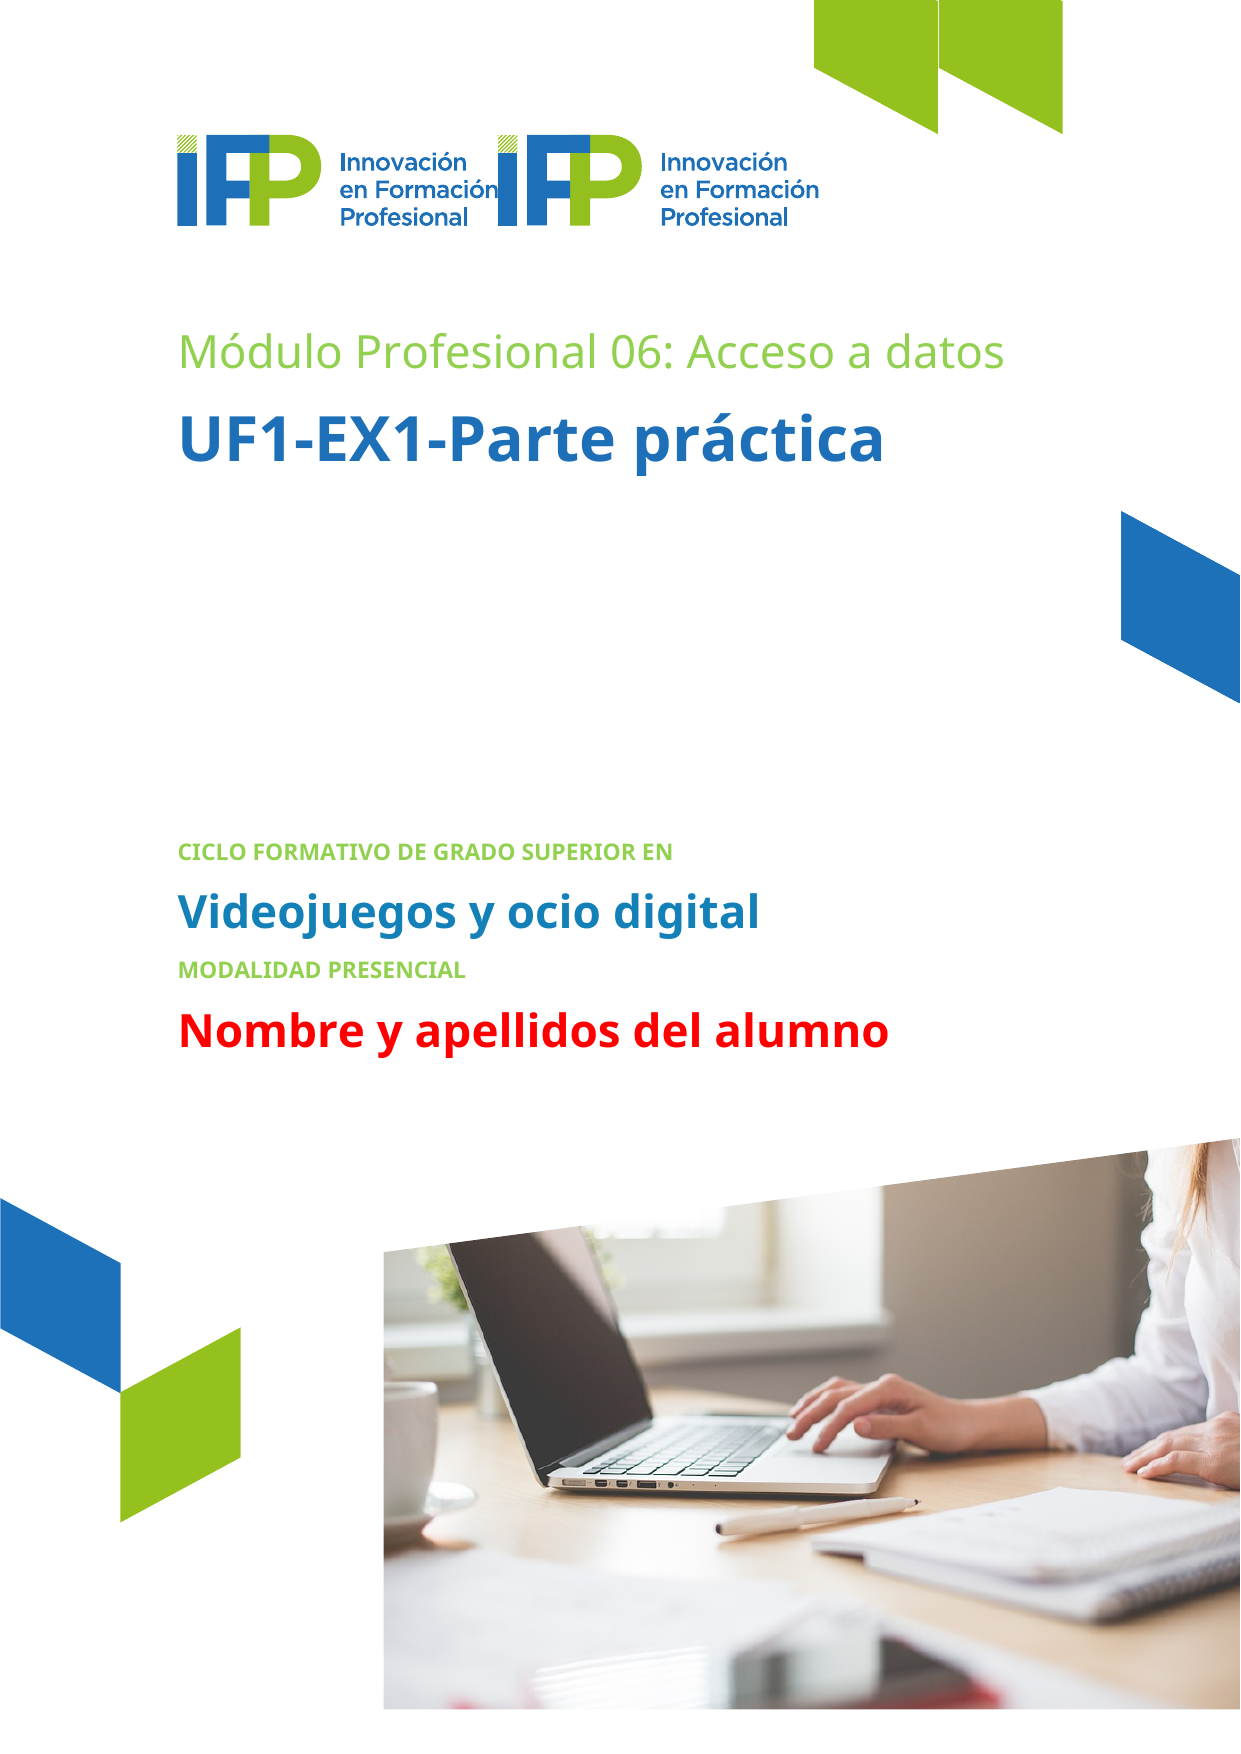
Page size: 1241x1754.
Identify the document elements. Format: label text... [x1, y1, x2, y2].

text MODALIDAD PRESENCIAL [177, 954, 1063, 986]
text Módulo Profesional 06: Acceso a datos UF1-EX1-Parte práctica [177, 319, 1063, 480]
text Nombre y apellidos del alumno [177, 998, 1063, 1061]
picture [383, 1138, 1241, 1710]
text Videojuegos y ocio digital [177, 879, 1063, 942]
text CICLO FORMATIVO DE GRADO SUPERIOR EN [177, 836, 1063, 867]
